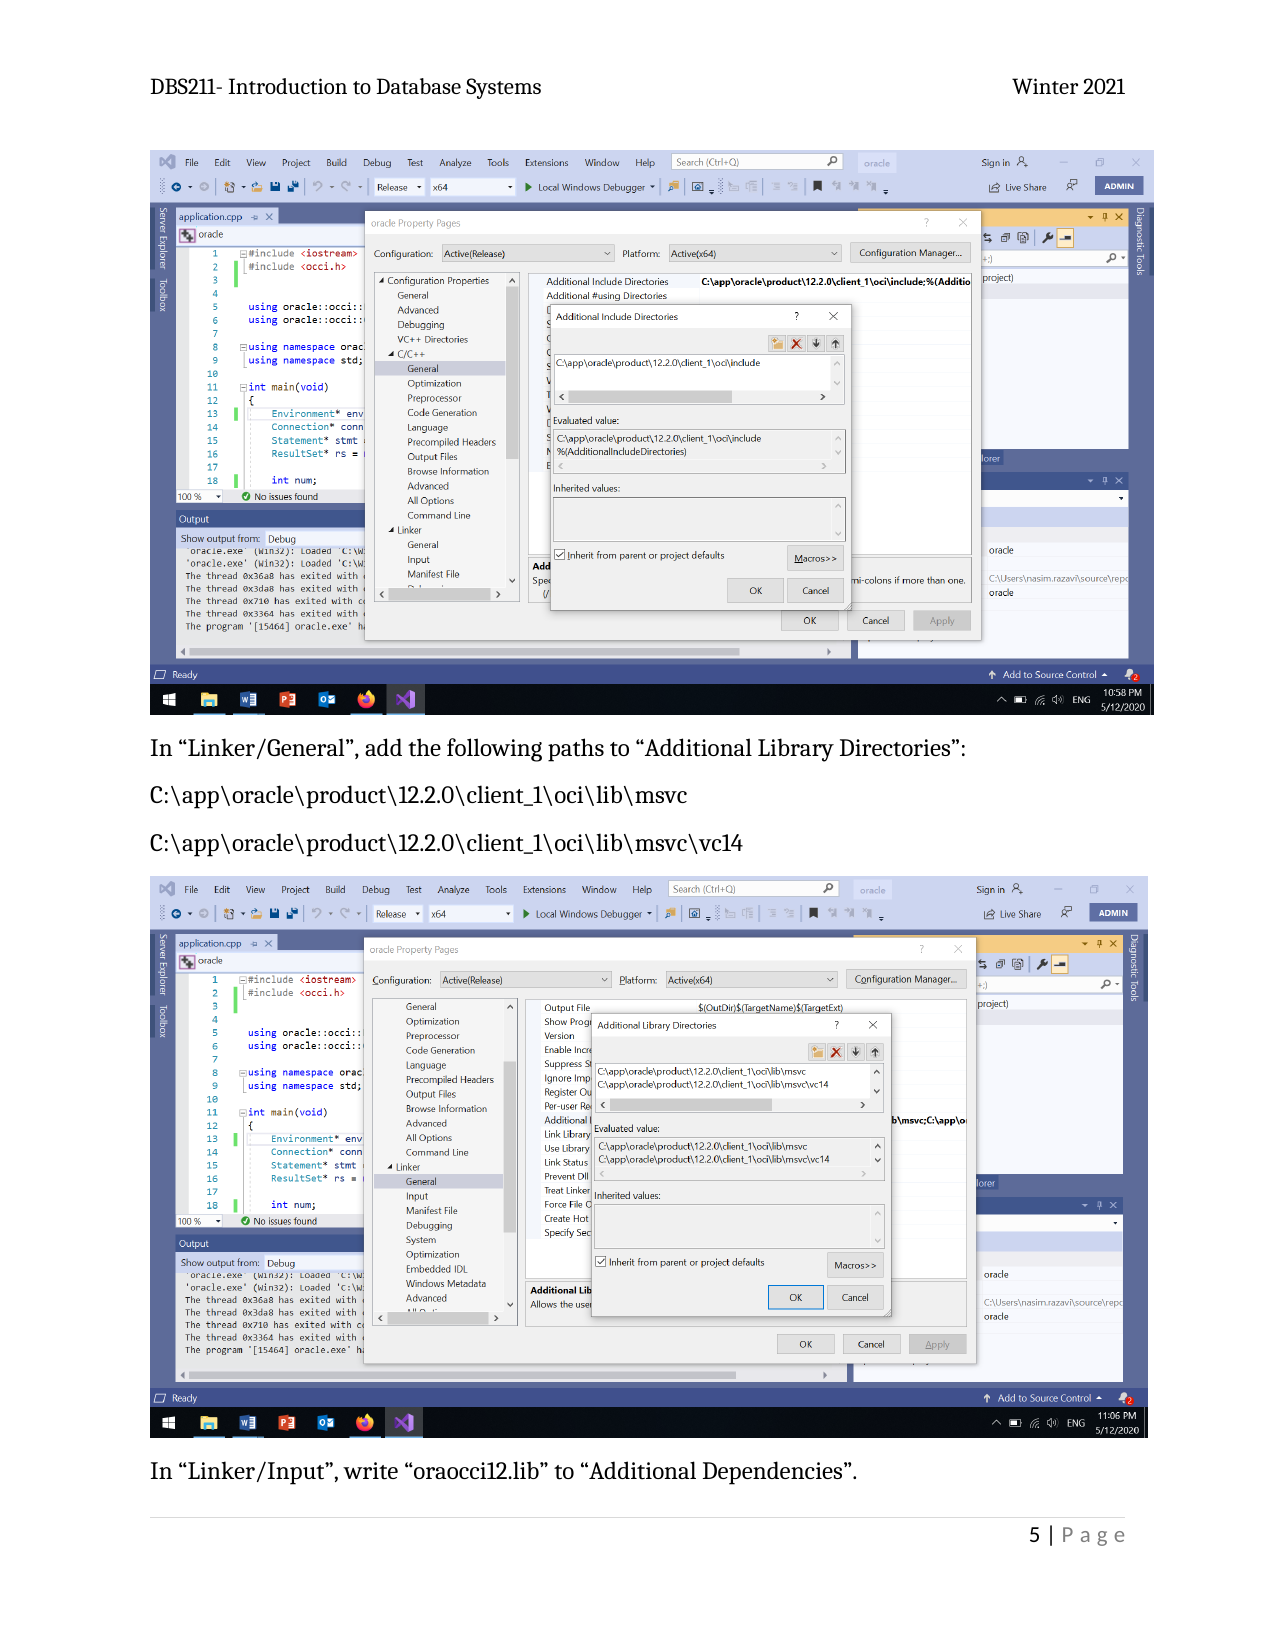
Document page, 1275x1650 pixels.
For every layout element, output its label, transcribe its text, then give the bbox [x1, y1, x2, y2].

text C:\app\oracle\product\12.2.0\client_1\oci\lib\msvc\vc14 [150, 829, 1125, 858]
text C:\app\oracle\product\12.2.0\client_1\oci\lib\msvc [150, 781, 1125, 810]
picture [150, 876, 1148, 1438]
picture [150, 150, 1154, 715]
text In “Linker/General”, add the following paths to “Additional Library Directories”: [150, 733, 1125, 762]
text In “Linker/Input”, write “oraocci12.lib” to “Additional Dependencies”. [150, 1457, 1125, 1486]
